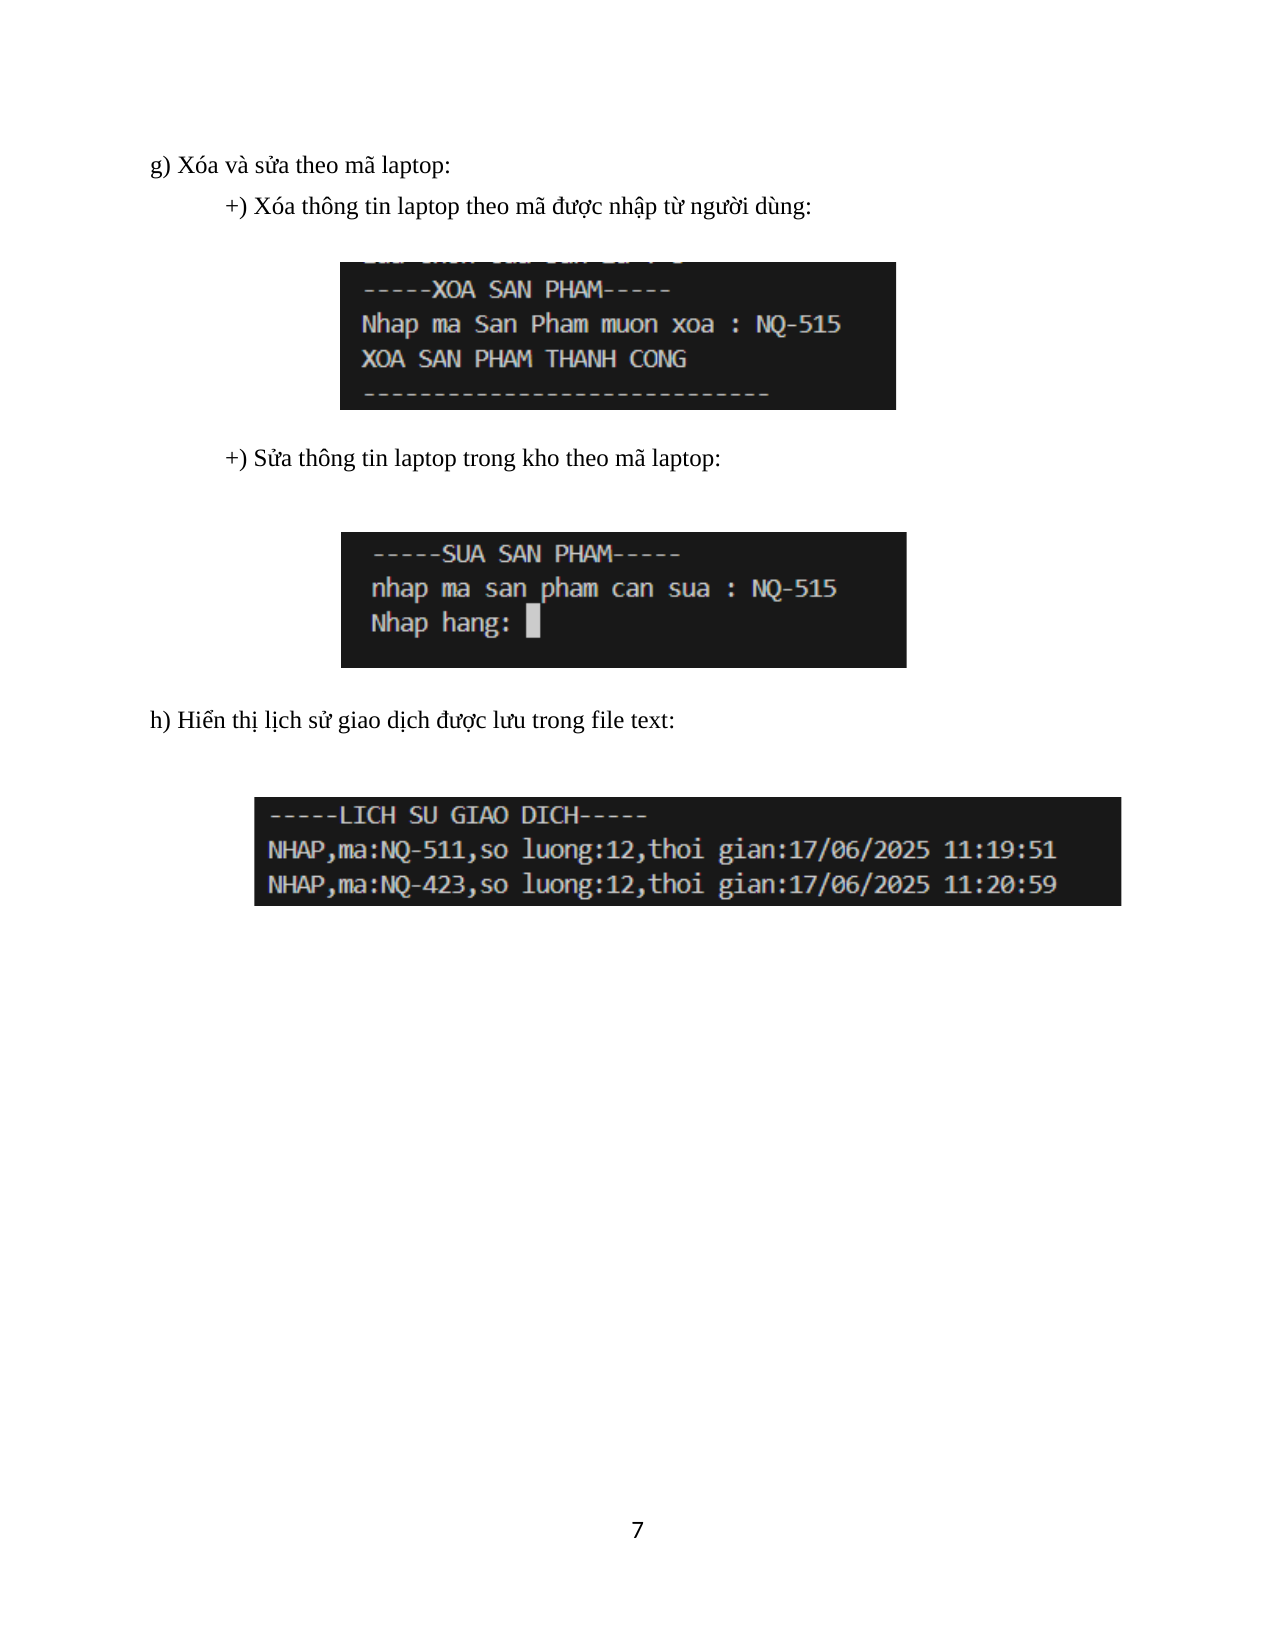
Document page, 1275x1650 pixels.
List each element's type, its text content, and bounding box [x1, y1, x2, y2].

subtitle +) Sửa thông tin laptop trong kho theo mã laptop: [150, 443, 1125, 472]
subtitle g) Xóa và sửa theo mã laptop: [150, 150, 1125, 179]
subtitle h) Hiển thị lịch sử giao dịch được lưu trong file text: [150, 706, 1125, 734]
picture [341, 532, 907, 668]
subtitle +) Xóa thông tin laptop theo mã được nhập từ người dùng: [150, 191, 1125, 220]
picture [340, 262, 897, 410]
picture [254, 797, 1122, 906]
